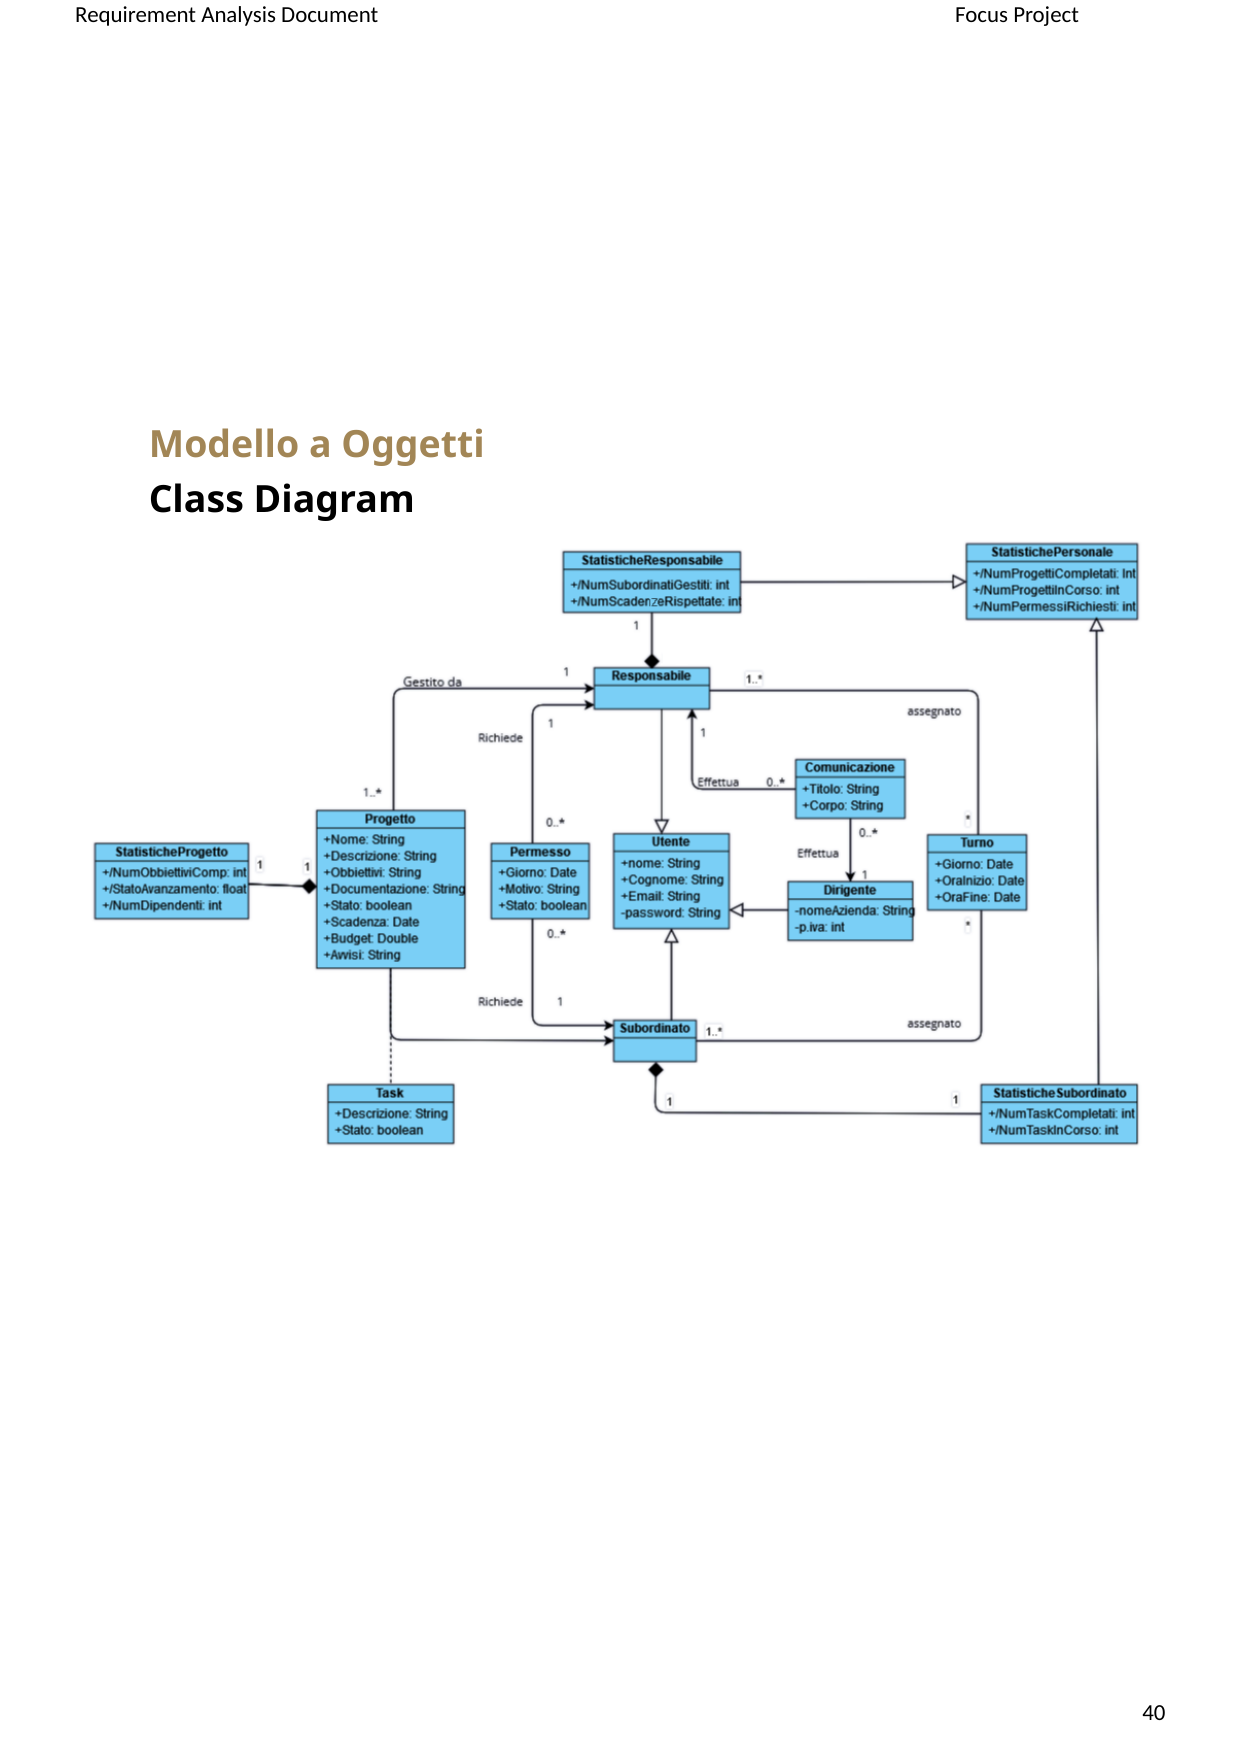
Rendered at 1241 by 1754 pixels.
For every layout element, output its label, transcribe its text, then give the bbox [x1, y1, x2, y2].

picture [76, 527, 1165, 1167]
text Modello a Oggetti [75, 417, 1165, 468]
text Class Diagram [75, 473, 1165, 524]
